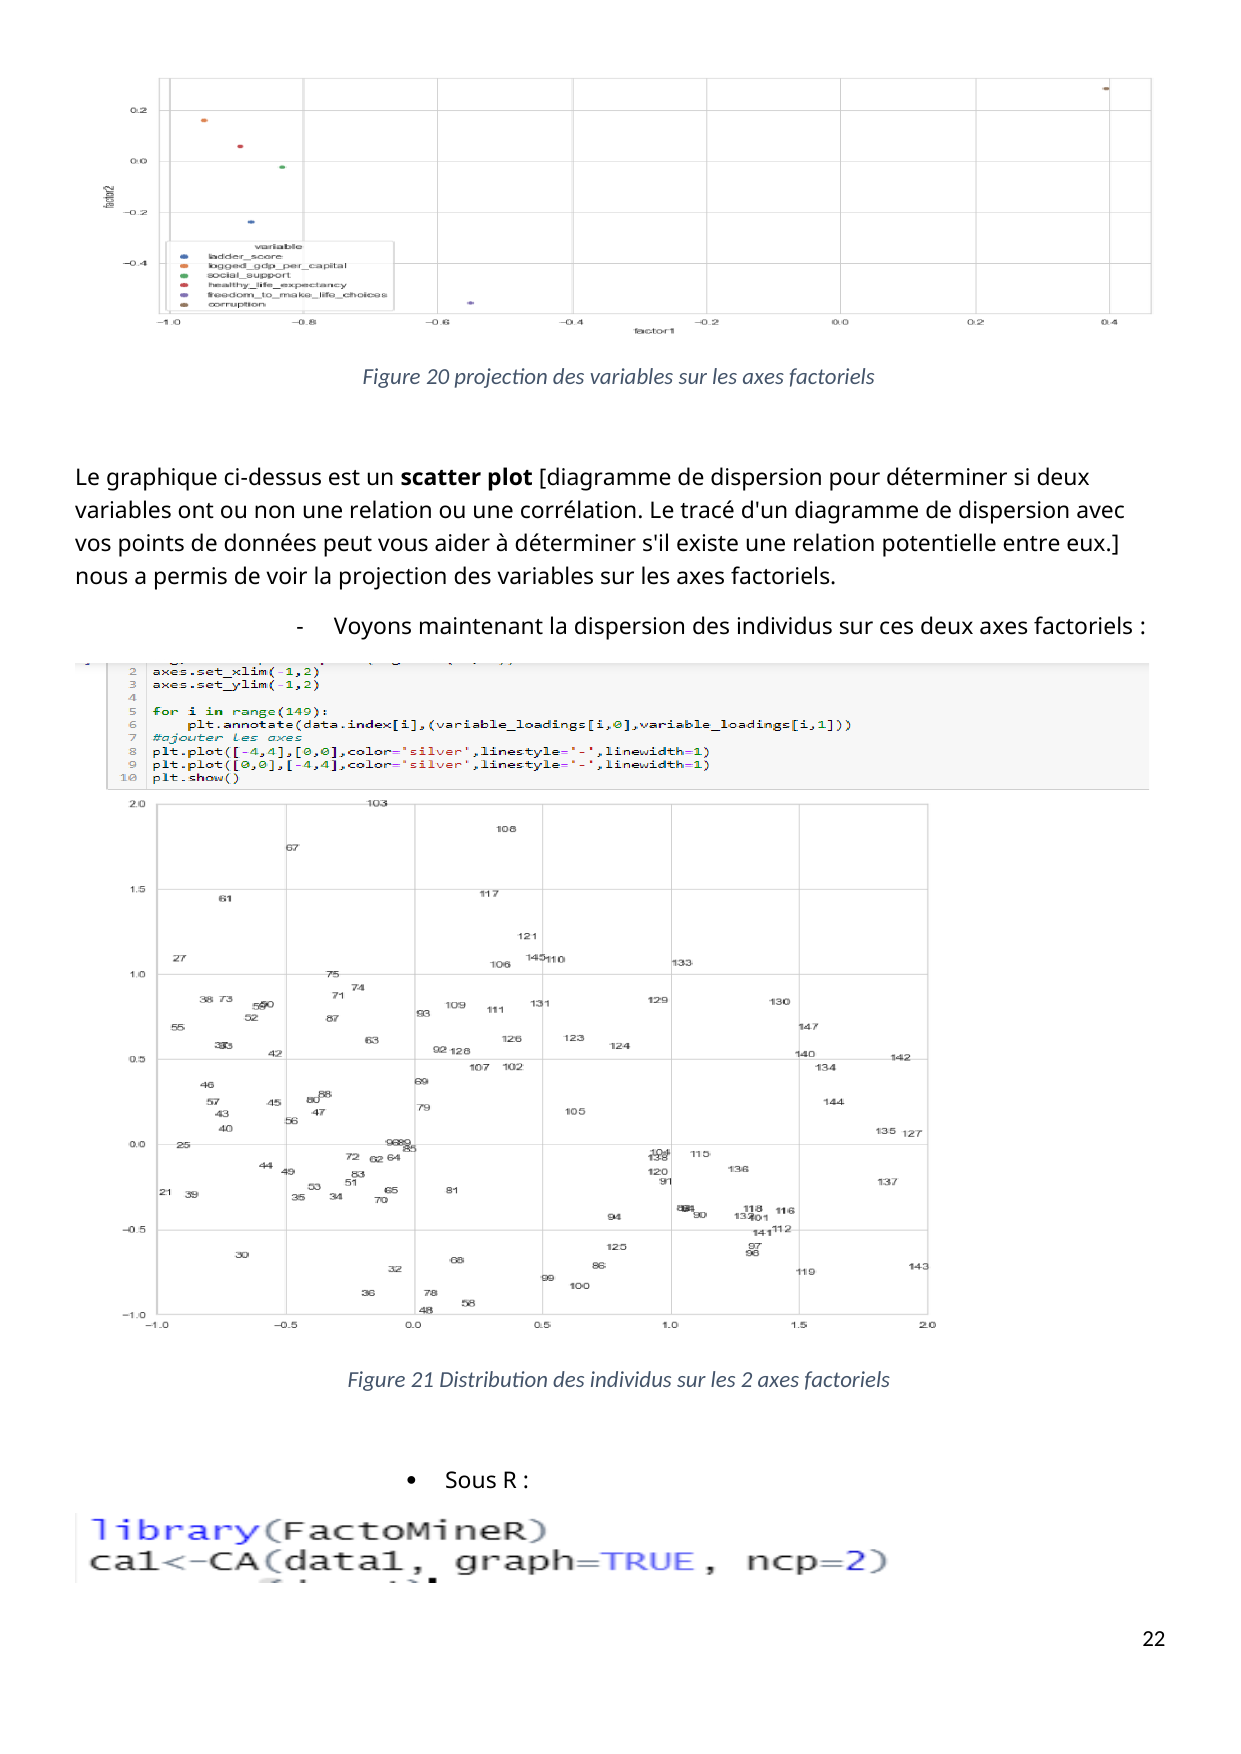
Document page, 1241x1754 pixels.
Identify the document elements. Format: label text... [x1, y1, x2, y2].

text Le graphique ci-dessus est un scatter plot [diagramme de dispersion pour déterminer si deux variables ont ou non une relation ou une corrélation. Le tracé d'un diagramme de dispersion avec vos points de données peut vous aider à déterminer s'il existe une relation potentielle entre eux.] nous a permis de voir la projection des variables sur les axes factoriels. [75, 461, 1165, 591]
picture [75, 1513, 1129, 1583]
text Figure 20 projection des variables sur les axes factoriels [75, 362, 1165, 390]
picture [75, 659, 1150, 1347]
text Figure 21 Distribution des individus sur les 2 axes factoriels [75, 1365, 1165, 1393]
picture [75, 75, 1174, 344]
list Sous R : [407, 1464, 1165, 1495]
list Voyons maintenant la dispersion des individus sur ces deux axes factoriels : [296, 610, 1165, 641]
